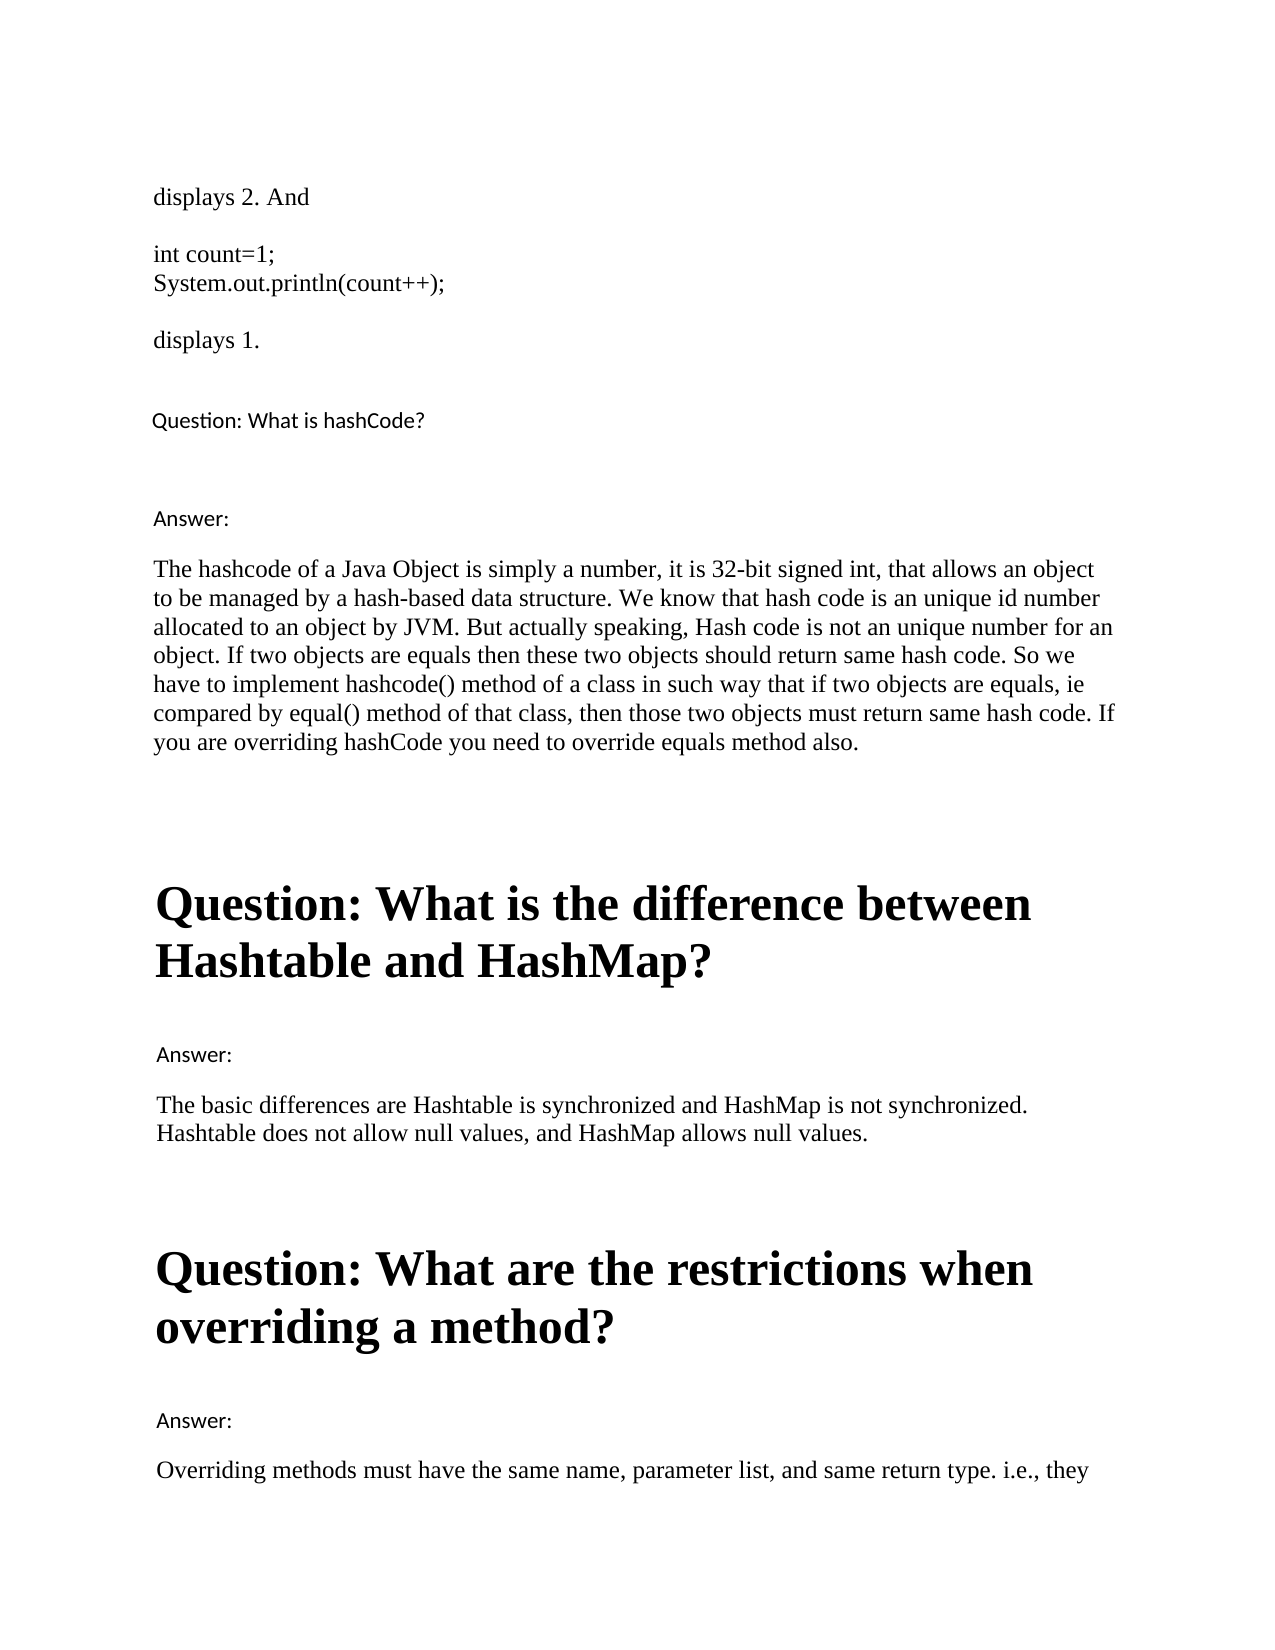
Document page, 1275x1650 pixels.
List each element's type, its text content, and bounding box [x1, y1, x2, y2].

table_cell Question: What is hashCode? [150, 358, 1125, 454]
table_cell [150, 454, 1125, 1491]
table_cell [150, 150, 1125, 358]
